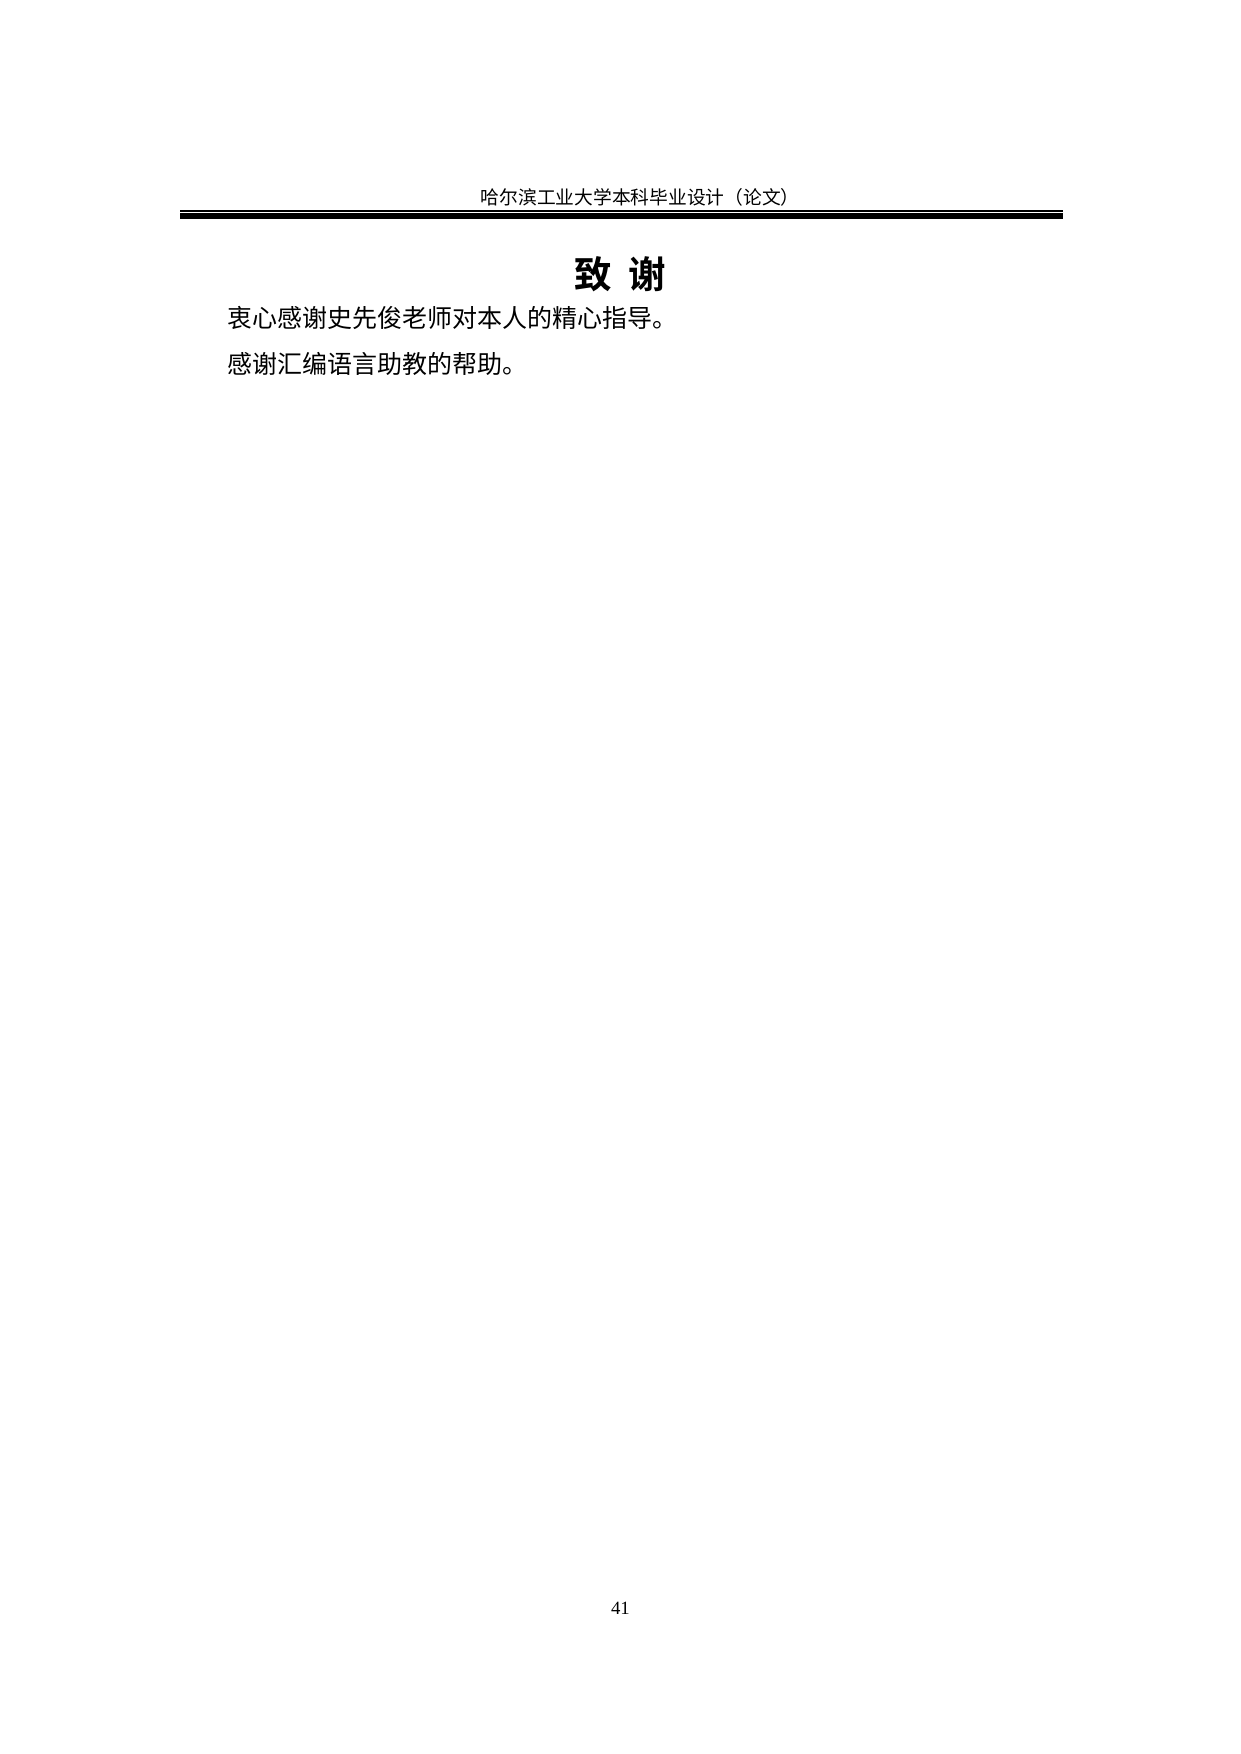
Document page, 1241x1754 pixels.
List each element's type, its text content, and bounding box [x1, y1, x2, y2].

text 感谢汇编语言助教的帮助。 [177, 344, 1063, 380]
subtitle 致 谢 [177, 244, 1063, 299]
text 衷心感谢史先俊老师对本人的精心指导。 [177, 299, 1063, 335]
